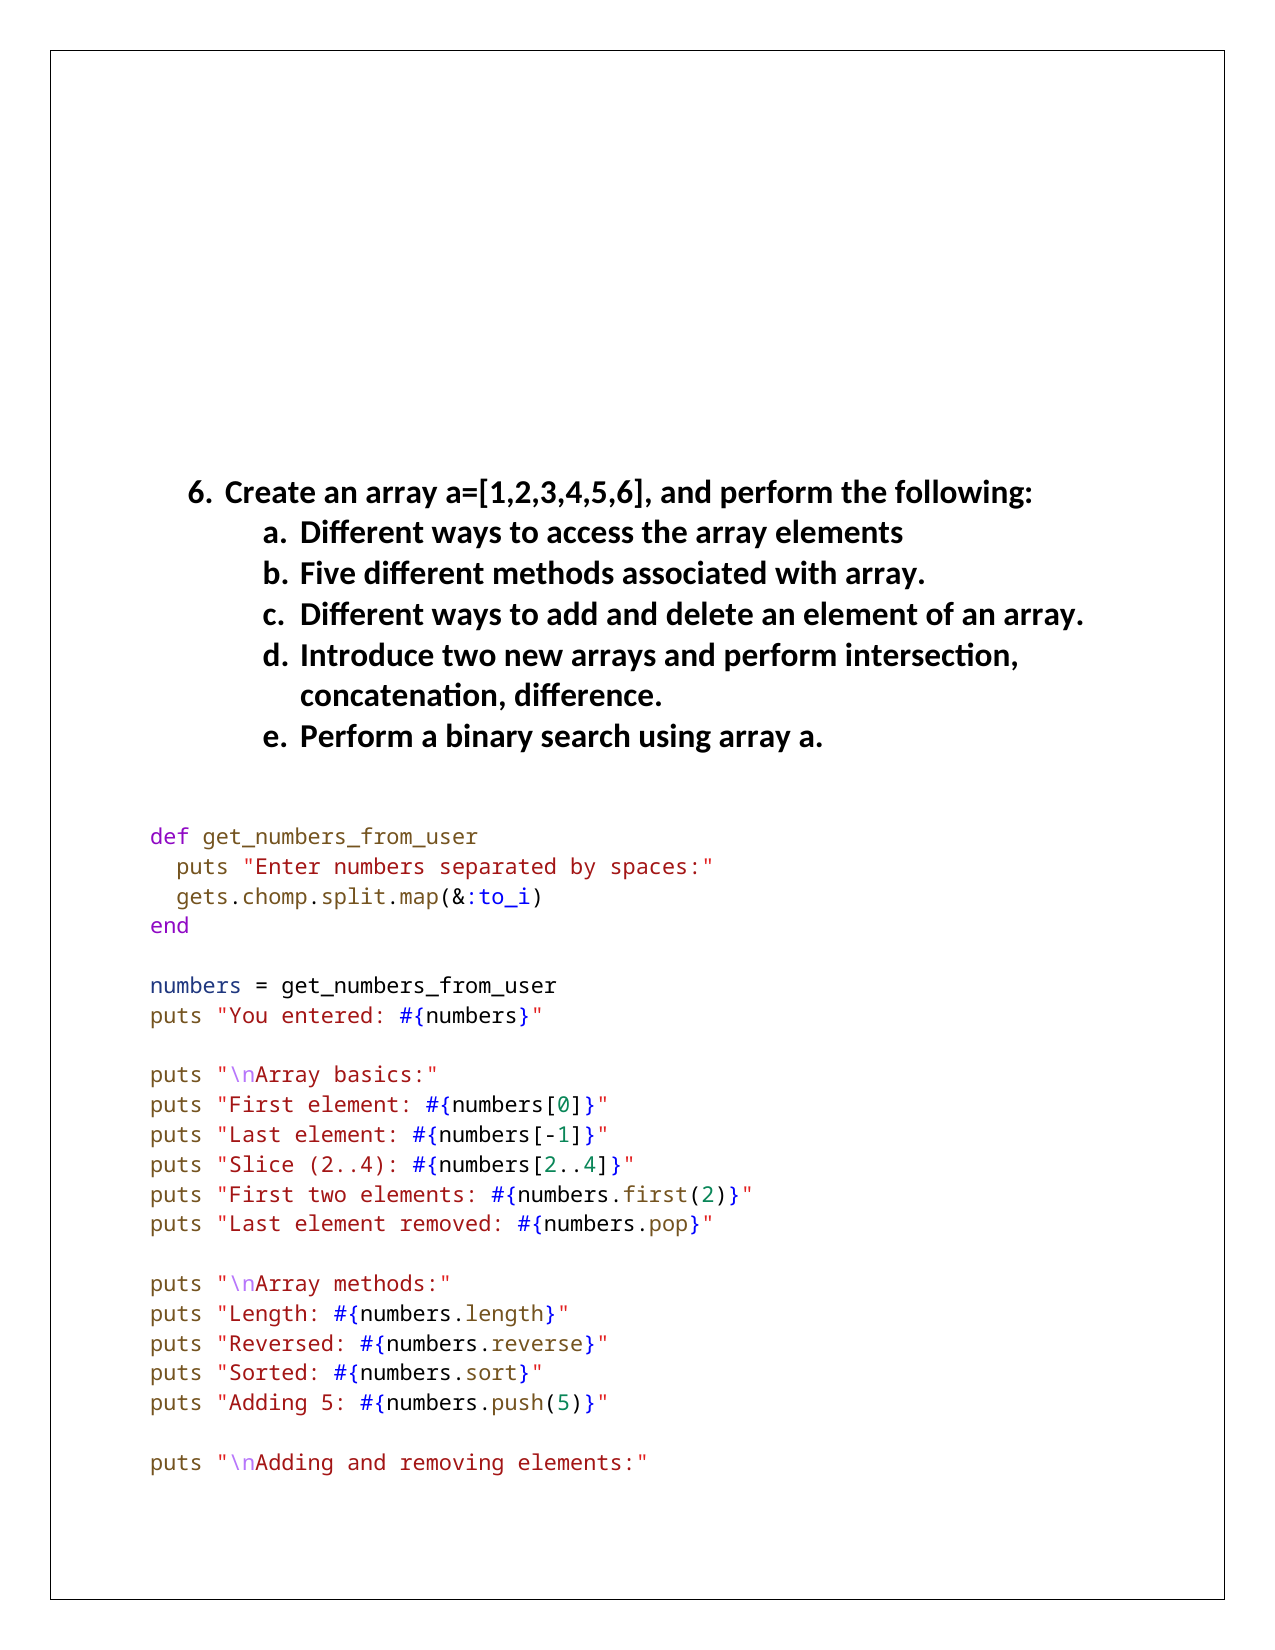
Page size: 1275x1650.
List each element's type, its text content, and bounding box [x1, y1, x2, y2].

list Different ways to add and delete an element of an array. [262, 593, 1125, 633]
text puts "First element: #{numbers[0]}" [150, 1089, 1125, 1119]
text puts "\nArray basics:" [150, 1059, 1125, 1089]
text gets.chomp.split.map(&:to_i) [150, 881, 1125, 911]
text puts "Adding 5: #{numbers.push(5)}" [150, 1387, 1125, 1417]
list Different ways to access the array elements [262, 511, 1125, 552]
list Perform a binary search using array a. [262, 715, 1125, 756]
list Create an array a=[1,2,3,4,5,6], and perform the following: [187, 471, 1125, 511]
text end [150, 911, 1125, 940]
text puts "Last element: #{numbers[-1]}" [150, 1119, 1125, 1149]
text puts "Length: #{numbers.length}" [150, 1298, 1125, 1328]
text puts "You entered: #{numbers}" [150, 1000, 1125, 1030]
text puts "\nArray methods:" [150, 1268, 1125, 1298]
text puts "Last element removed: #{numbers.pop}" [150, 1208, 1125, 1238]
list Five different methods associated with array. [262, 552, 1125, 593]
text puts "Sorted: #{numbers.sort}" [150, 1357, 1125, 1387]
text def get_numbers_from_user [150, 821, 1125, 851]
text numbers = get_numbers_from_user [150, 970, 1125, 1000]
text puts "Slice (2..4): #{numbers[2..4]}" [150, 1149, 1125, 1179]
text puts "\nAdding and removing elements:" [150, 1447, 1125, 1477]
list Introduce two new arrays and perform intersection, concatenation, difference. [262, 633, 1125, 715]
text puts "Enter numbers separated by spaces:" [150, 851, 1125, 881]
text puts "Reversed: #{numbers.reverse}" [150, 1328, 1125, 1357]
text puts "First two elements: #{numbers.first(2)}" [150, 1179, 1125, 1208]
